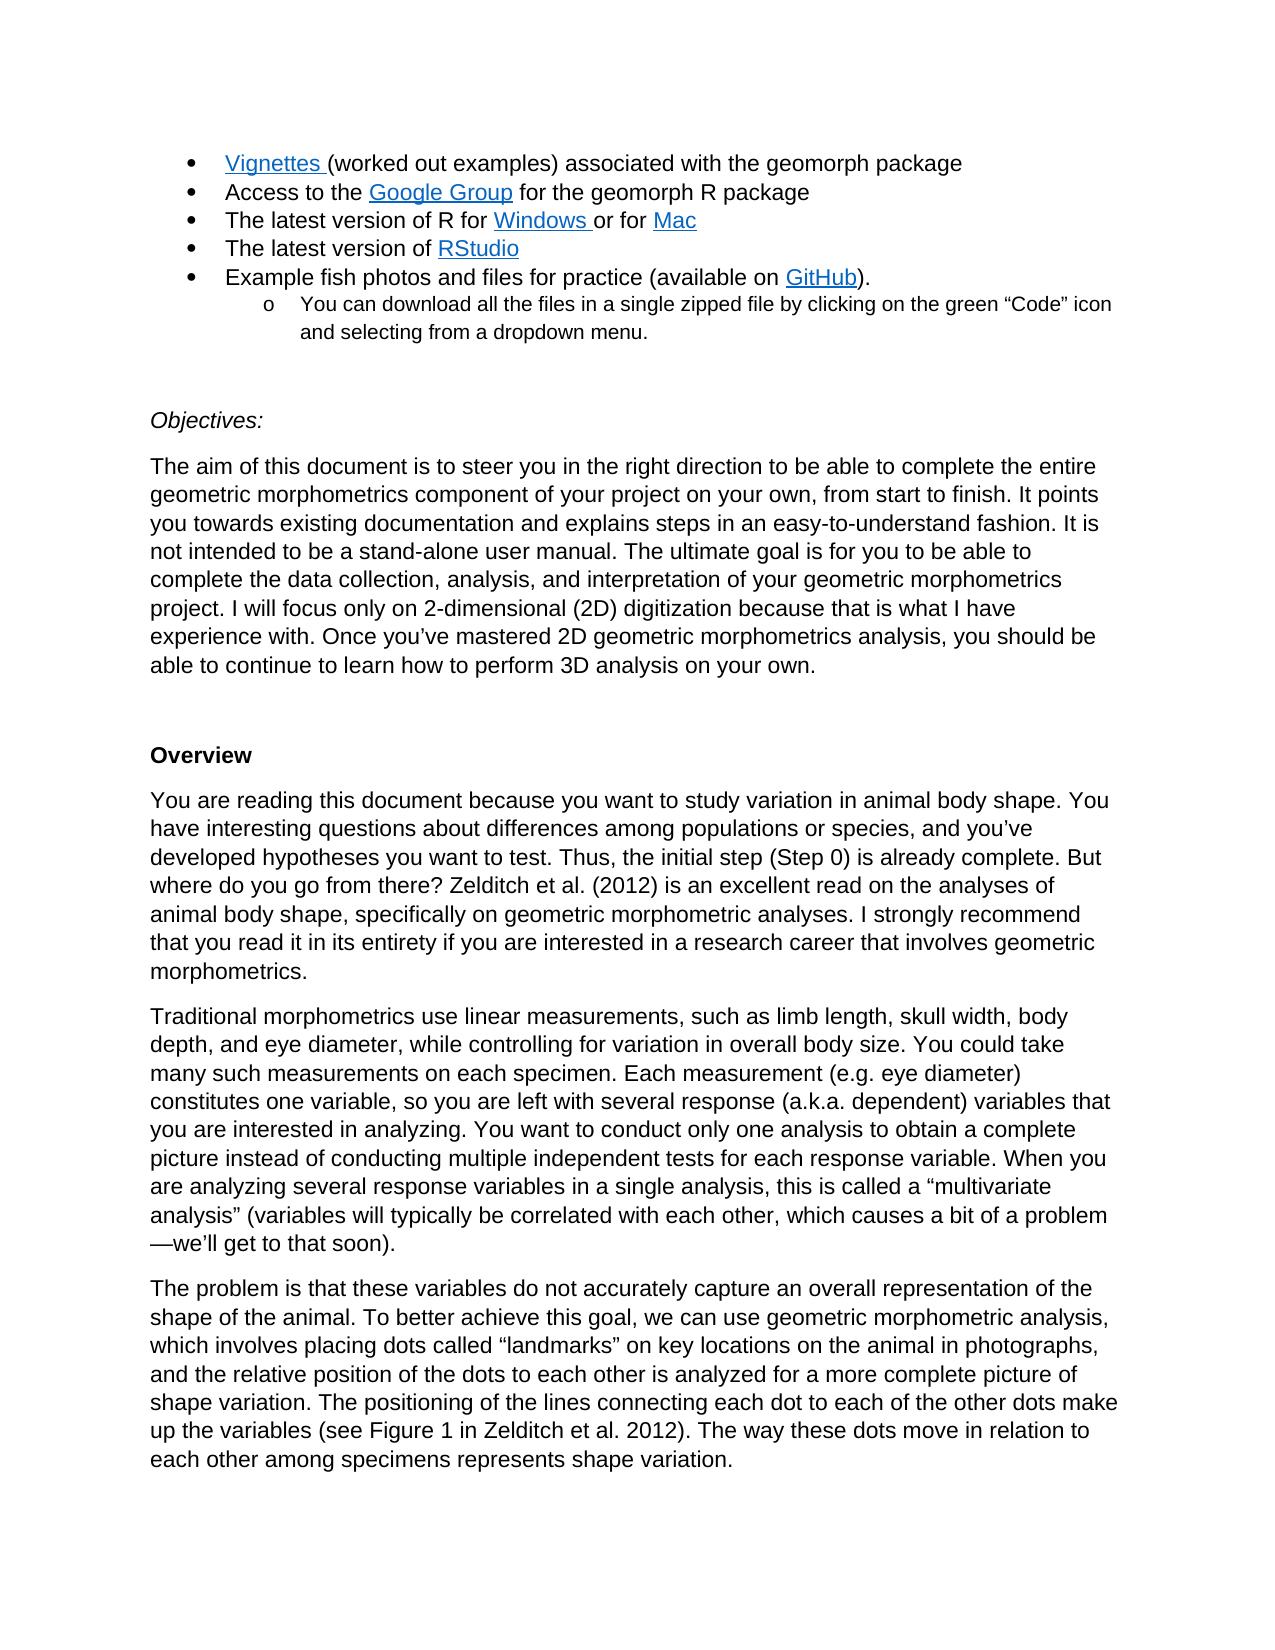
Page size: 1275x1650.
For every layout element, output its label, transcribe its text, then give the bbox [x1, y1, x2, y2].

text Overview [150, 742, 1125, 768]
list Example fish photos and files for practice (available on GitHub). [187, 264, 1125, 290]
text Traditional morphometrics use linear measurements, such as limb length, skull width, body depth, and eye diameter, while controlling for variation in overall body size. You could take many such measurements on each specimen. Each measurement (e.g. eye diameter) constitutes one variable, so you are left with several response (a.k.a. dependent) variables that you are interested in analyzing. You want to conduct only one analysis to obtain a complete picture instead of conducting multiple independent tests for each response variable. When you are analyzing several response variables in a single analysis, this is called a “multivariate analysis” (variables will typically be correlated with each other, which causes a bit of a problem—we’ll get to that soon). [150, 1003, 1125, 1257]
list Access to the Google Group for the geomorph R package [187, 178, 1125, 205]
text You are reading this document because you want to study variation in animal body shape. You have interesting questions about differences among populations or species, and you’ve developed hypotheses you want to test. Thus, the initial step (Step 0) is already complete. But where do you go from there? Zelditch et al. (2012) is an excellent read on the analyses of animal body shape, specifically on geometric morphometric analyses. I strongly recommend that you read it in its entirety if you are interested in a research career that involves geometric morphometrics. [150, 787, 1125, 984]
list You can download all the files in a single zipped file by clicking on the green “Code” icon and selecting from a dropdown menu. [262, 292, 1125, 344]
list The latest version of R for Windows or for Mac [187, 207, 1125, 233]
list The latest version of RStudio [187, 235, 1125, 262]
text The problem is that these variables do not accurately capture an overall representation of the shape of the animal. To better achieve this goal, we can use geometric morphometric analysis, which involves placing dots called “landmarks” on key locations on the animal in photographs, and the relative position of the dots to each other is analyzed for a more complete picture of shape variation. The positioning of the lines connecting each dot to each of the other dots make up the variables (see Figure 1 in Zelditch et al. 2012). The way these dots move in relation to each other among specimens represents shape variation. [150, 1275, 1125, 1472]
text The aim of this document is to steer you in the right direction to be able to complete the entire geometric morphometrics component of your project on your own, from start to finish. It points you towards existing documentation and explains steps in an easy-to-understand fashion. It is not intended to be a stand-alone user manual. The ultimate goal is for you to be able to complete the data collection, analysis, and interpretation of your geometric morphometrics project. I will focus only on 2-dimensional (2D) digitization because that is what I have experience with. Once you’ve mastered 2D geometric morphometrics analysis, you should be able to continue to learn how to perform 3D analysis on your own. [150, 453, 1125, 678]
text Objectives: [150, 407, 1125, 434]
list Vignettes (worked out examples) associated with the geomorph package [187, 150, 1125, 176]
